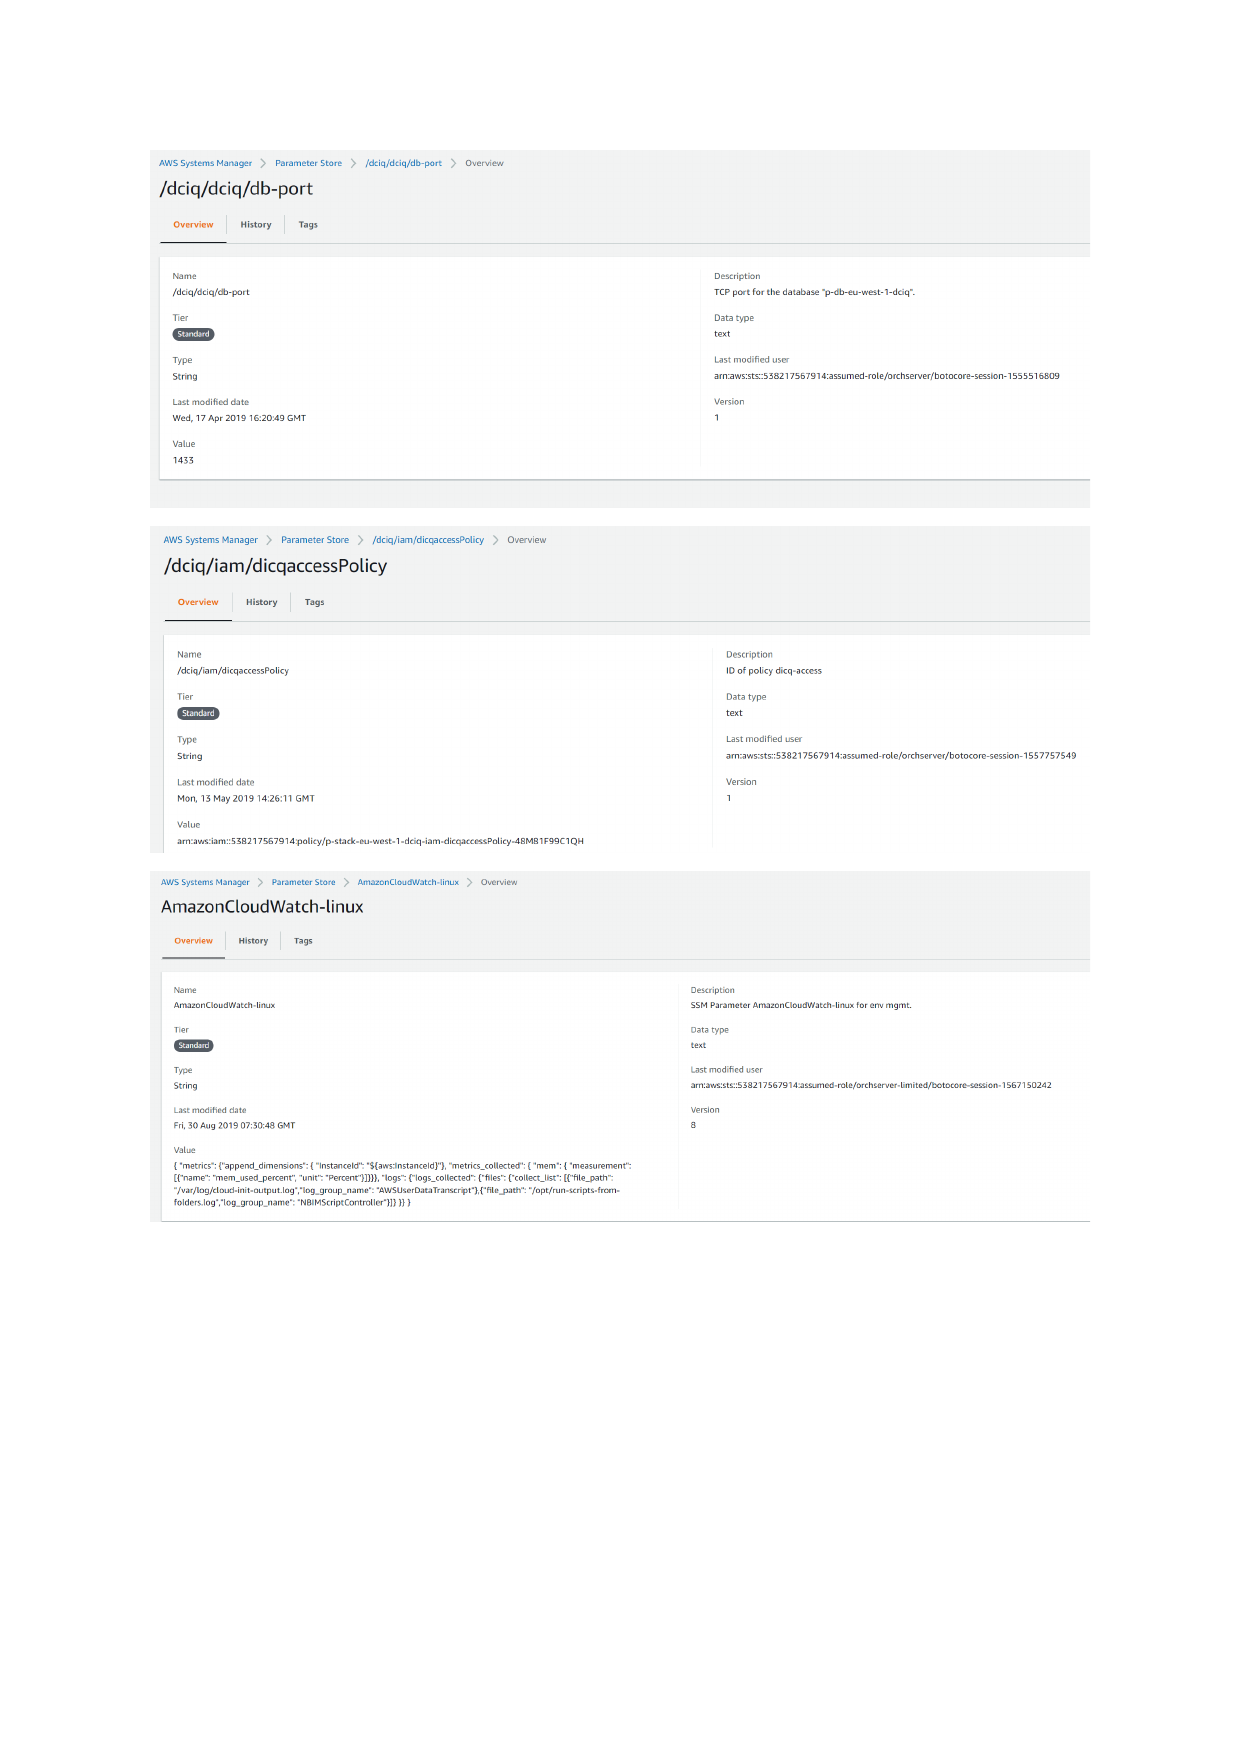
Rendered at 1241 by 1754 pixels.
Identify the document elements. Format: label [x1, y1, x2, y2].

picture [150, 871, 1091, 1222]
picture [150, 526, 1091, 853]
picture [150, 150, 1091, 508]
